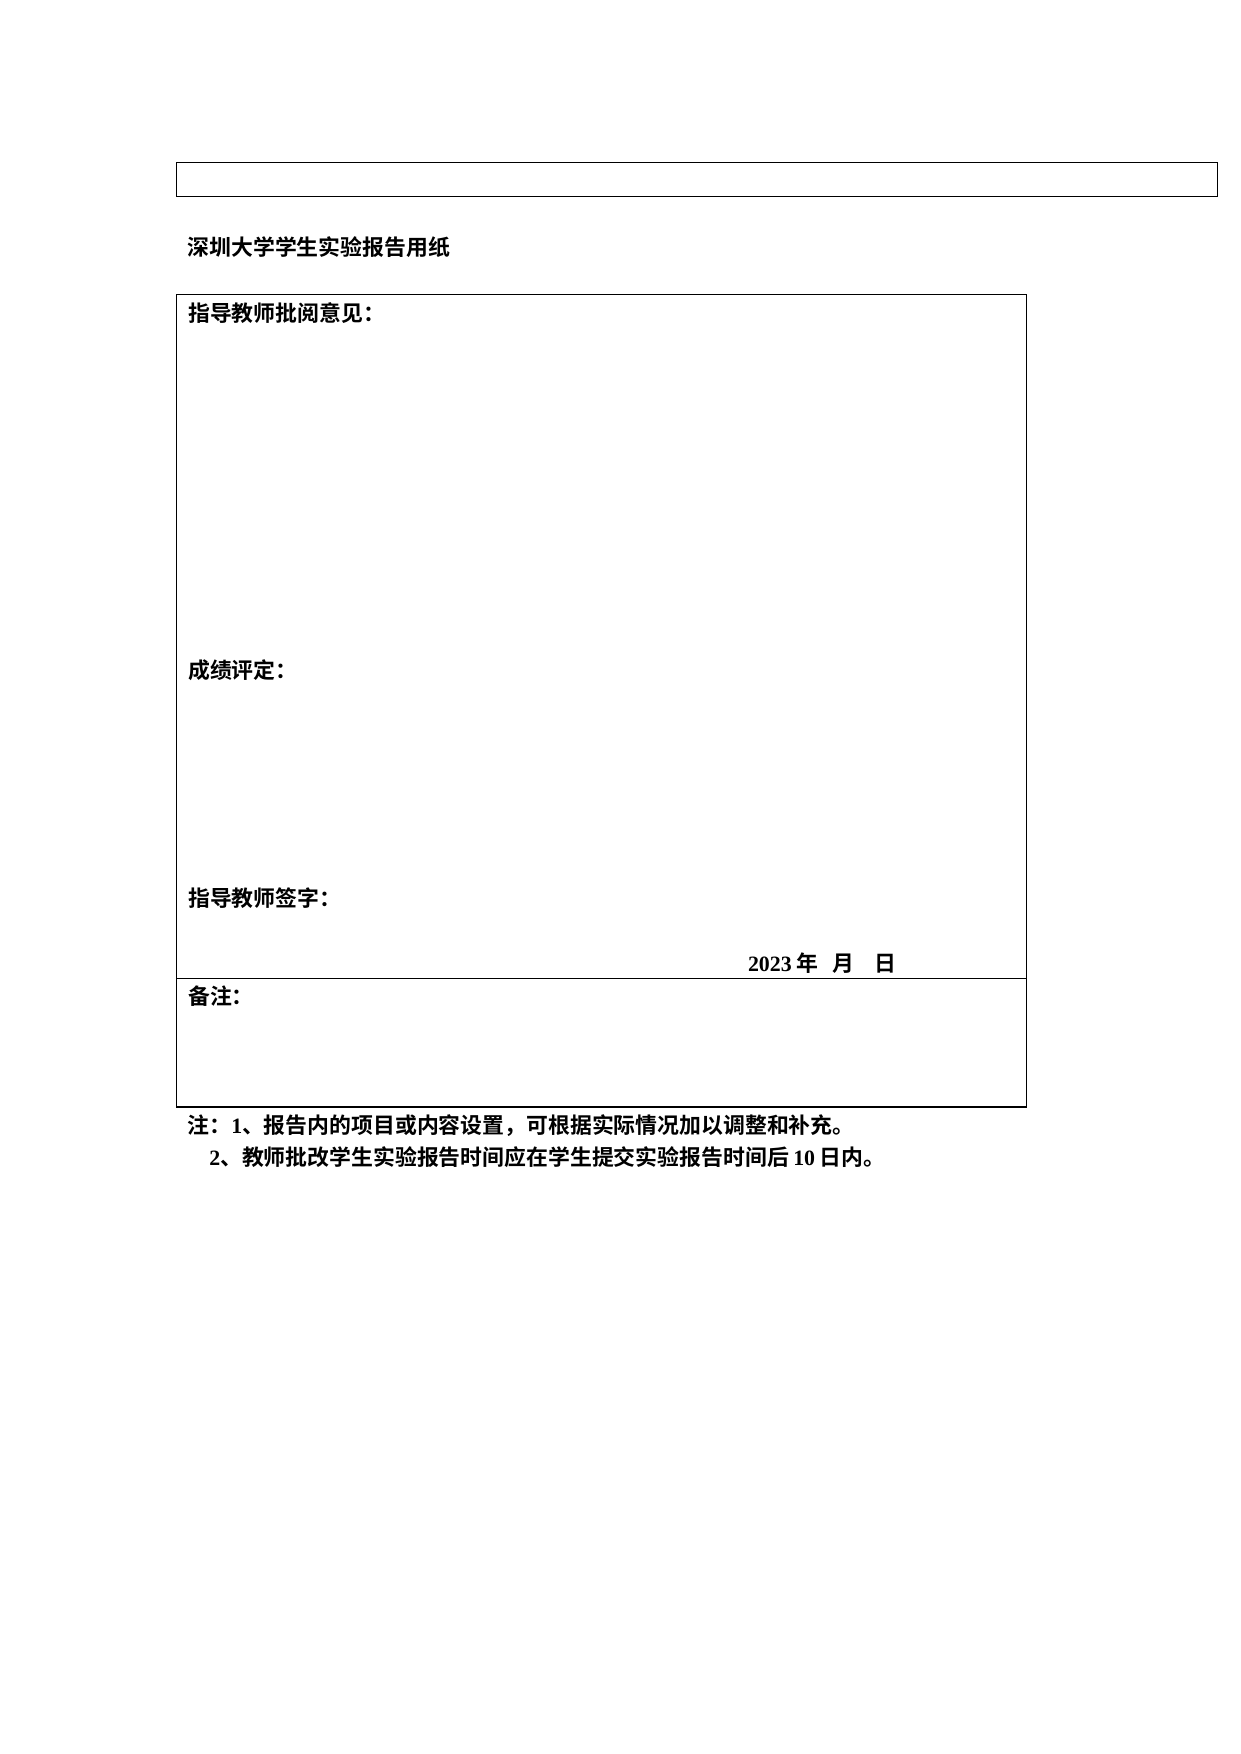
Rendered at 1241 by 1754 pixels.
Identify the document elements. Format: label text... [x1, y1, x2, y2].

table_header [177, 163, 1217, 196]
table_header 指导教师批阅意见： 成绩评定： 指导教师签字： 2023年 月 日 [177, 295, 1026, 978]
text 深圳大学学生实验报告用纸 [187, 229, 1053, 262]
text 2、教师批改学生实验报告时间应在学生提交实验报告时间后10日内。 [187, 1140, 1053, 1172]
table_cell 备注： [177, 979, 1026, 1106]
text 注：1、报告内的项目或内容设置，可根据实际情况加以调整和补充。 [187, 1107, 1053, 1140]
